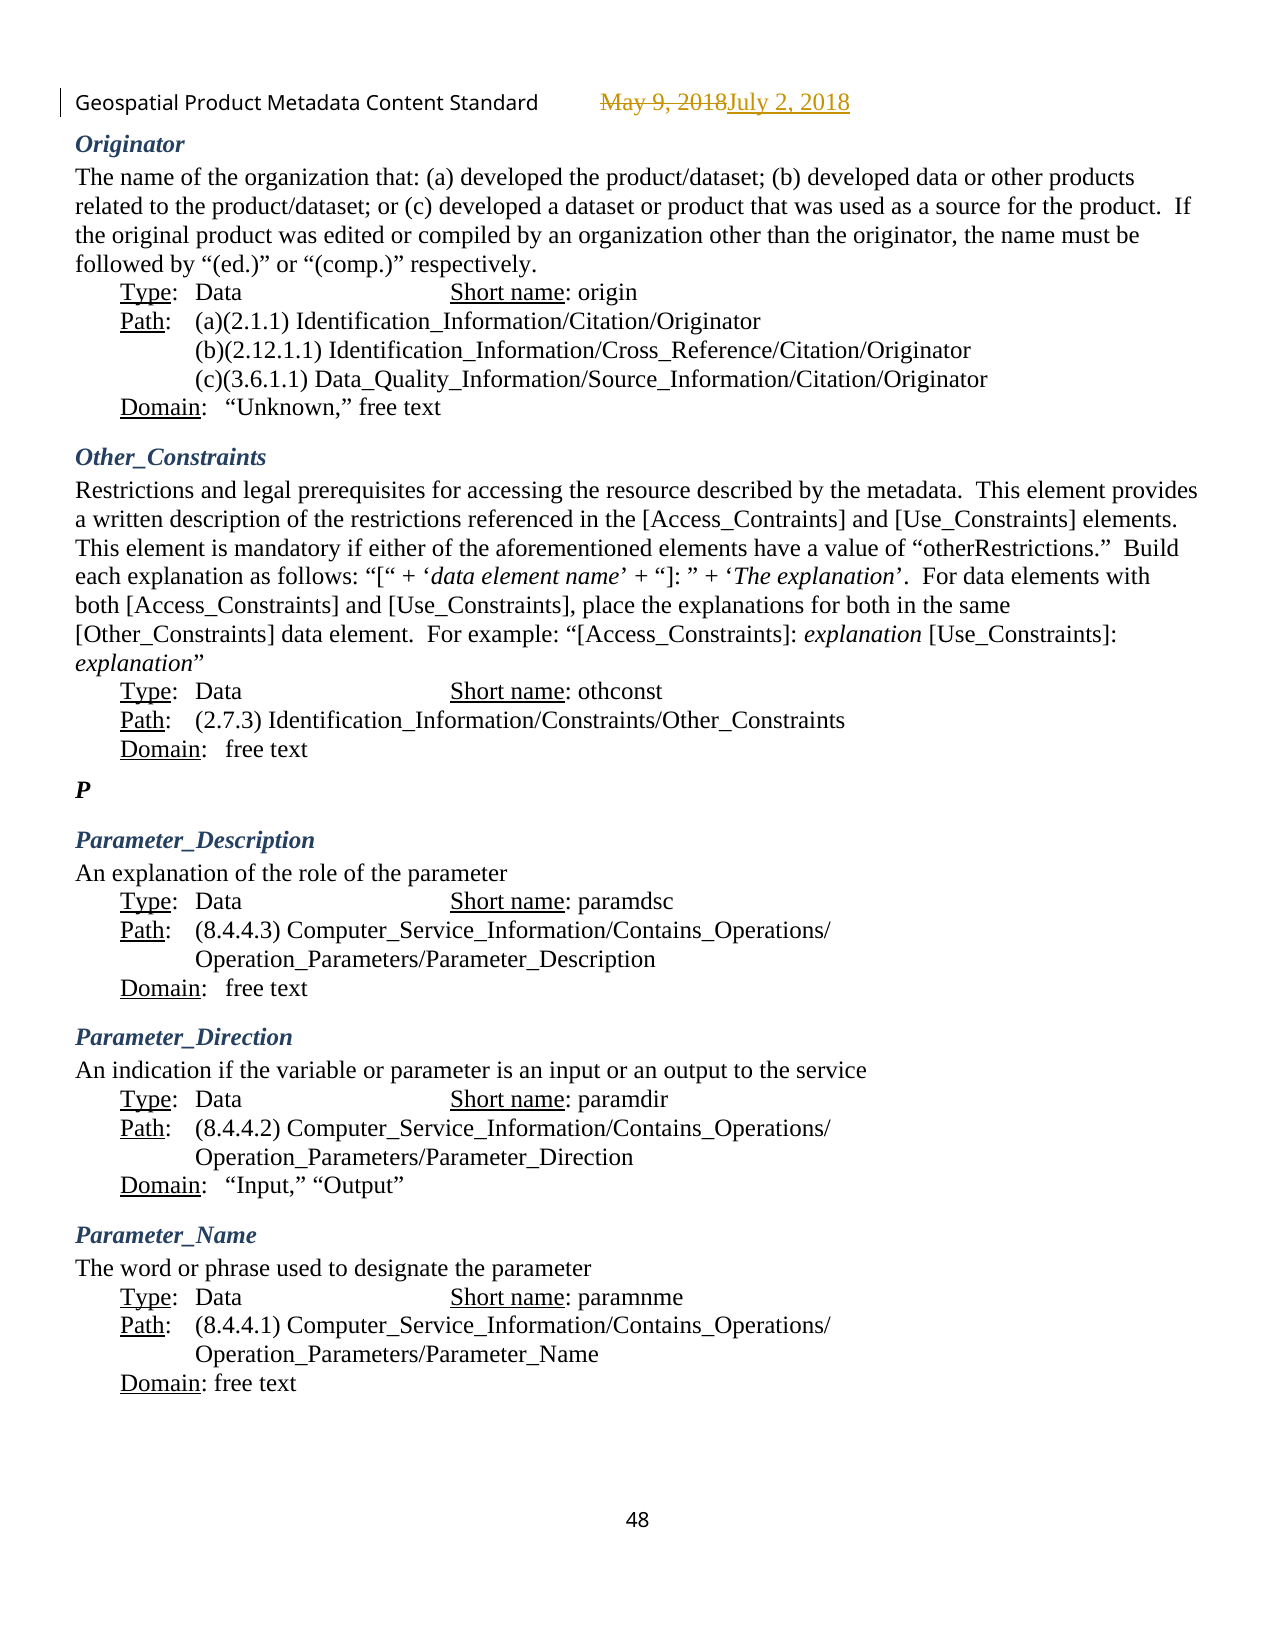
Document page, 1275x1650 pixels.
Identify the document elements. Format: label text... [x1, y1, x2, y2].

text Type: Data Short name: paramdsc [120, 886, 1200, 915]
subtitle Other_Constraints [75, 442, 1200, 471]
text Domain: free text [120, 973, 1200, 1001]
subtitle P [75, 775, 1200, 804]
subtitle Originator [75, 129, 1200, 158]
text The word or phrase used to designate the parameter [75, 1253, 1200, 1282]
subtitle Parameter_Name [75, 1220, 1200, 1249]
text Domain: “Unknown,” free text [120, 392, 1200, 421]
text Domain: free text [120, 1368, 1200, 1397]
text Type: Data Short name: paramdir [120, 1084, 1200, 1113]
text The name of the organization that: (a) developed the product/dataset; (b) developed data or other products related to the product/dataset; or (c) developed a dataset or product that was used as a source for the product. If the original product was edited or compiled by an organization other than the originator, the name must be followed by “(ed.)” or “(comp.)” respectively. [75, 162, 1200, 277]
text (c)(3.6.1.1) Data_Quality_Information/Source_Information/Citation/Originator [195, 364, 1200, 392]
text Path: (8.4.4.1) Computer_Service_Information/Contains_Operations/ Operation_Parameters/Parameter_Name [120, 1310, 1200, 1368]
text Restrictions and legal prerequisites for accessing the resource described by the metadata. This element provides a written description of the restrictions referenced in the [Access_Contraints] and [Use_Constraints] elements. This element is mandatory if either of the aforementioned elements have a value of “otherRestrictions.” Build each explanation as follows: “[“ + ‘data element name’ + “]: ” + ‘The explanation’. For data elements with both [Access_Constraints] and [Use_Constraints], place the explanations for both in the same [Other_Constraints] data element. For example: “[Access_Constraints]: explanation [Use_Constraints]: explanation” [75, 475, 1200, 676]
subtitle Parameter_Direction [75, 1022, 1200, 1051]
text Path: (8.4.4.2) Computer_Service_Information/Contains_Operations/ Operation_Parameters/Parameter_Direction [120, 1113, 1200, 1170]
text Type: Data Short name: paramnme [120, 1282, 1200, 1310]
text Path: (2.7.3) Identification_Information/Constraints/Other_Constraints [120, 705, 1200, 734]
text An explanation of the role of the parameter [75, 858, 1200, 886]
text Path: (8.4.4.3) Computer_Service_Information/Contains_Operations/ Operation_Parameters/Parameter_Description [120, 915, 1200, 973]
text Domain: “Input,” “Output” [120, 1170, 1200, 1199]
text Type: Data Short name: othconst [120, 676, 1200, 705]
text Type: Data Short name: origin [120, 277, 1200, 306]
text An indication if the variable or parameter is an input or an output to the service [75, 1055, 1200, 1084]
text Path: (a)(2.1.1) Identification_Information/Citation/Originator [120, 306, 1200, 335]
text Domain: free text [120, 734, 1200, 763]
subtitle Parameter_Description [75, 825, 1200, 853]
text (b)(2.12.1.1) Identification_Information/Cross_Reference/Citation/Originator [195, 335, 1200, 364]
